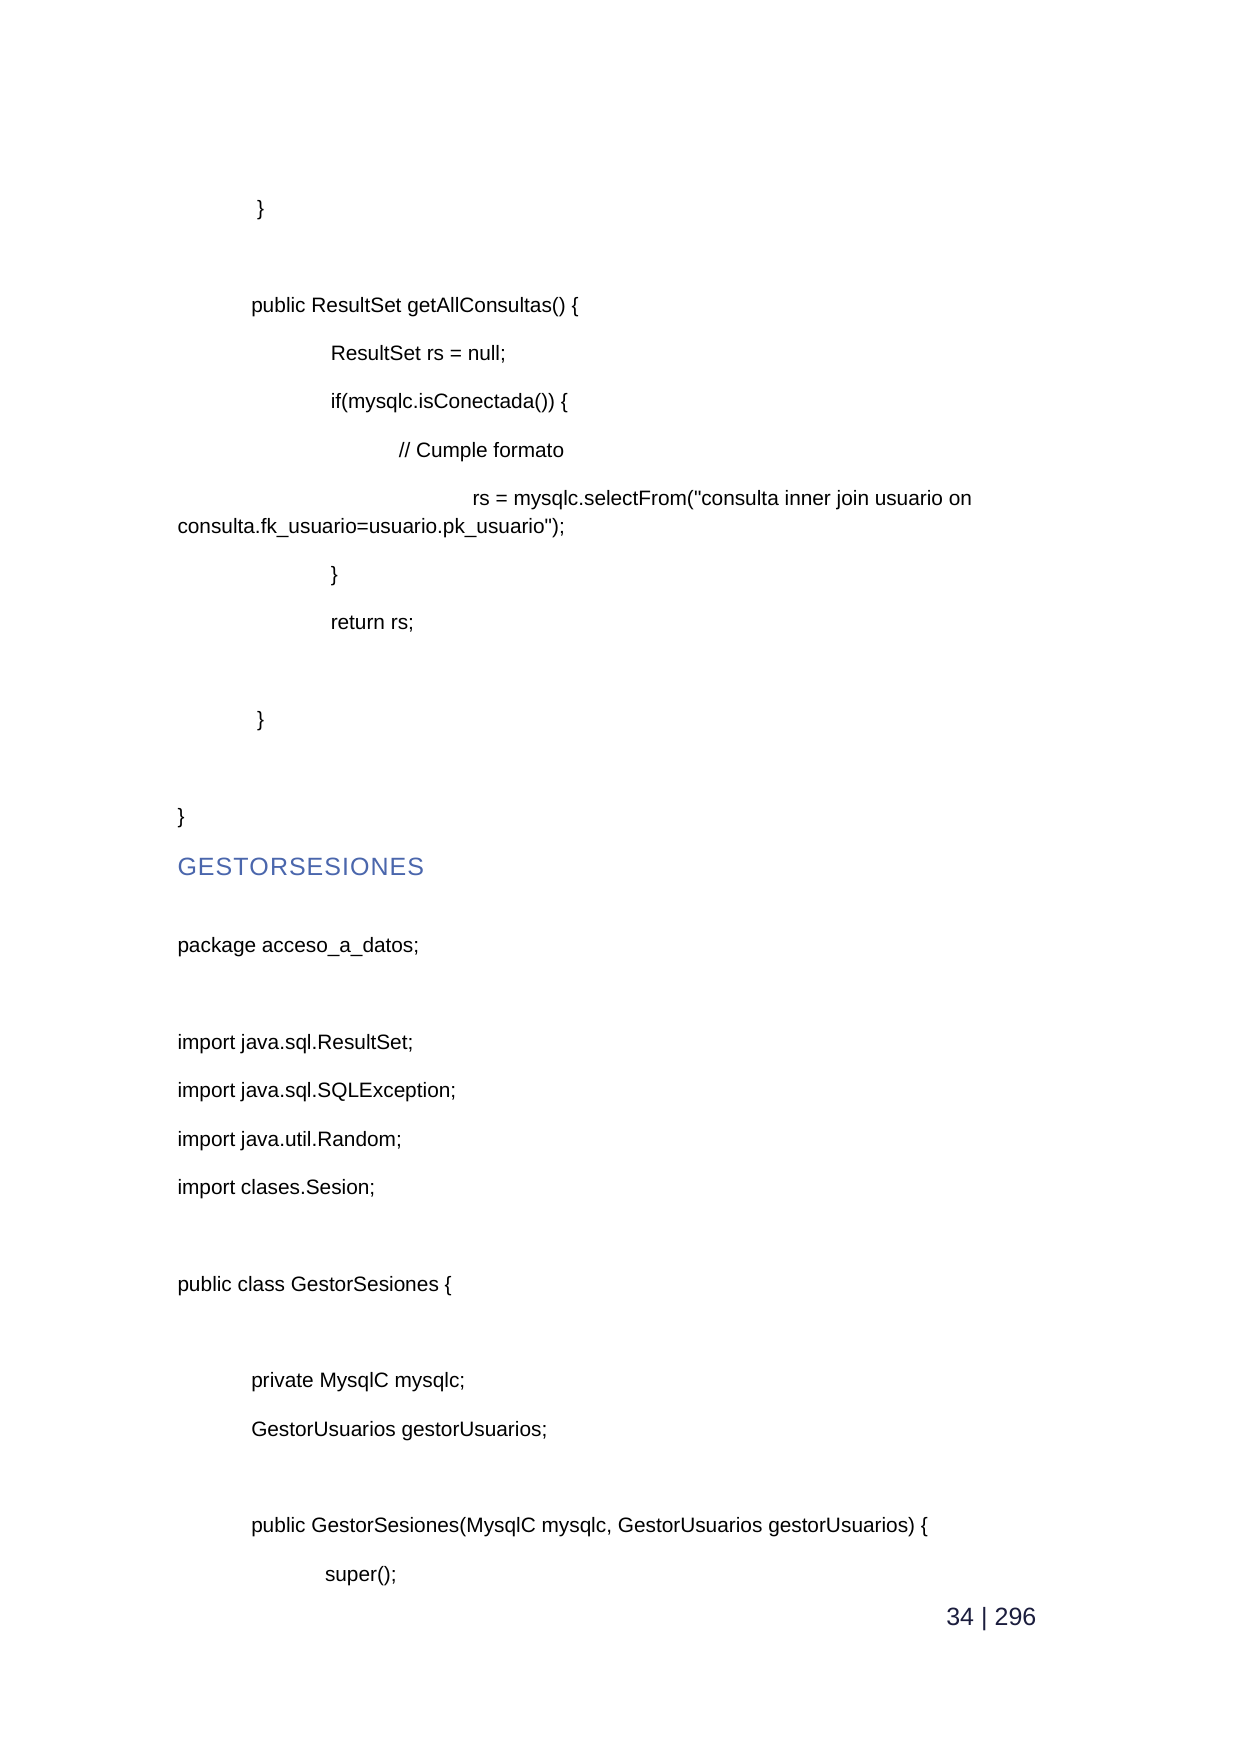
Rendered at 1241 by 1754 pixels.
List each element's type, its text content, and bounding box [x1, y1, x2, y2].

text super(); [177, 1561, 1063, 1585]
text return rs; [177, 610, 1063, 634]
subtitle GestorSesiones [177, 852, 1063, 881]
text public ResultSet getAllConsultas() { [177, 293, 1063, 317]
text import java.sql.SQLException; [177, 1078, 1063, 1102]
text ResultSet rs = null; [177, 341, 1063, 365]
text } [177, 196, 1063, 220]
text public GestorSesiones(MysqlC mysqlc, GestorUsuarios gestorUsuarios) { [177, 1513, 1063, 1537]
text } [177, 562, 1063, 586]
text } [177, 707, 1063, 731]
text rs = mysqlc.selectFrom("consulta inner join usuario on consulta.fk_usuario=usuario.pk_usuario"); [177, 486, 1063, 537]
text GestorUsuarios gestorUsuarios; [177, 1416, 1063, 1440]
text public class GestorSesiones { [177, 1271, 1063, 1295]
text import java.util.Random; [177, 1126, 1063, 1150]
text // Cumple formato [177, 438, 1063, 462]
text import java.sql.ResultSet; [177, 1030, 1063, 1054]
text } [177, 803, 1063, 827]
text package acceso_a_datos; [177, 933, 1063, 957]
text if(mysqlc.isConectada()) { [177, 389, 1063, 413]
text private MysqlC mysqlc; [177, 1368, 1063, 1392]
text import clases.Sesion; [177, 1175, 1063, 1199]
